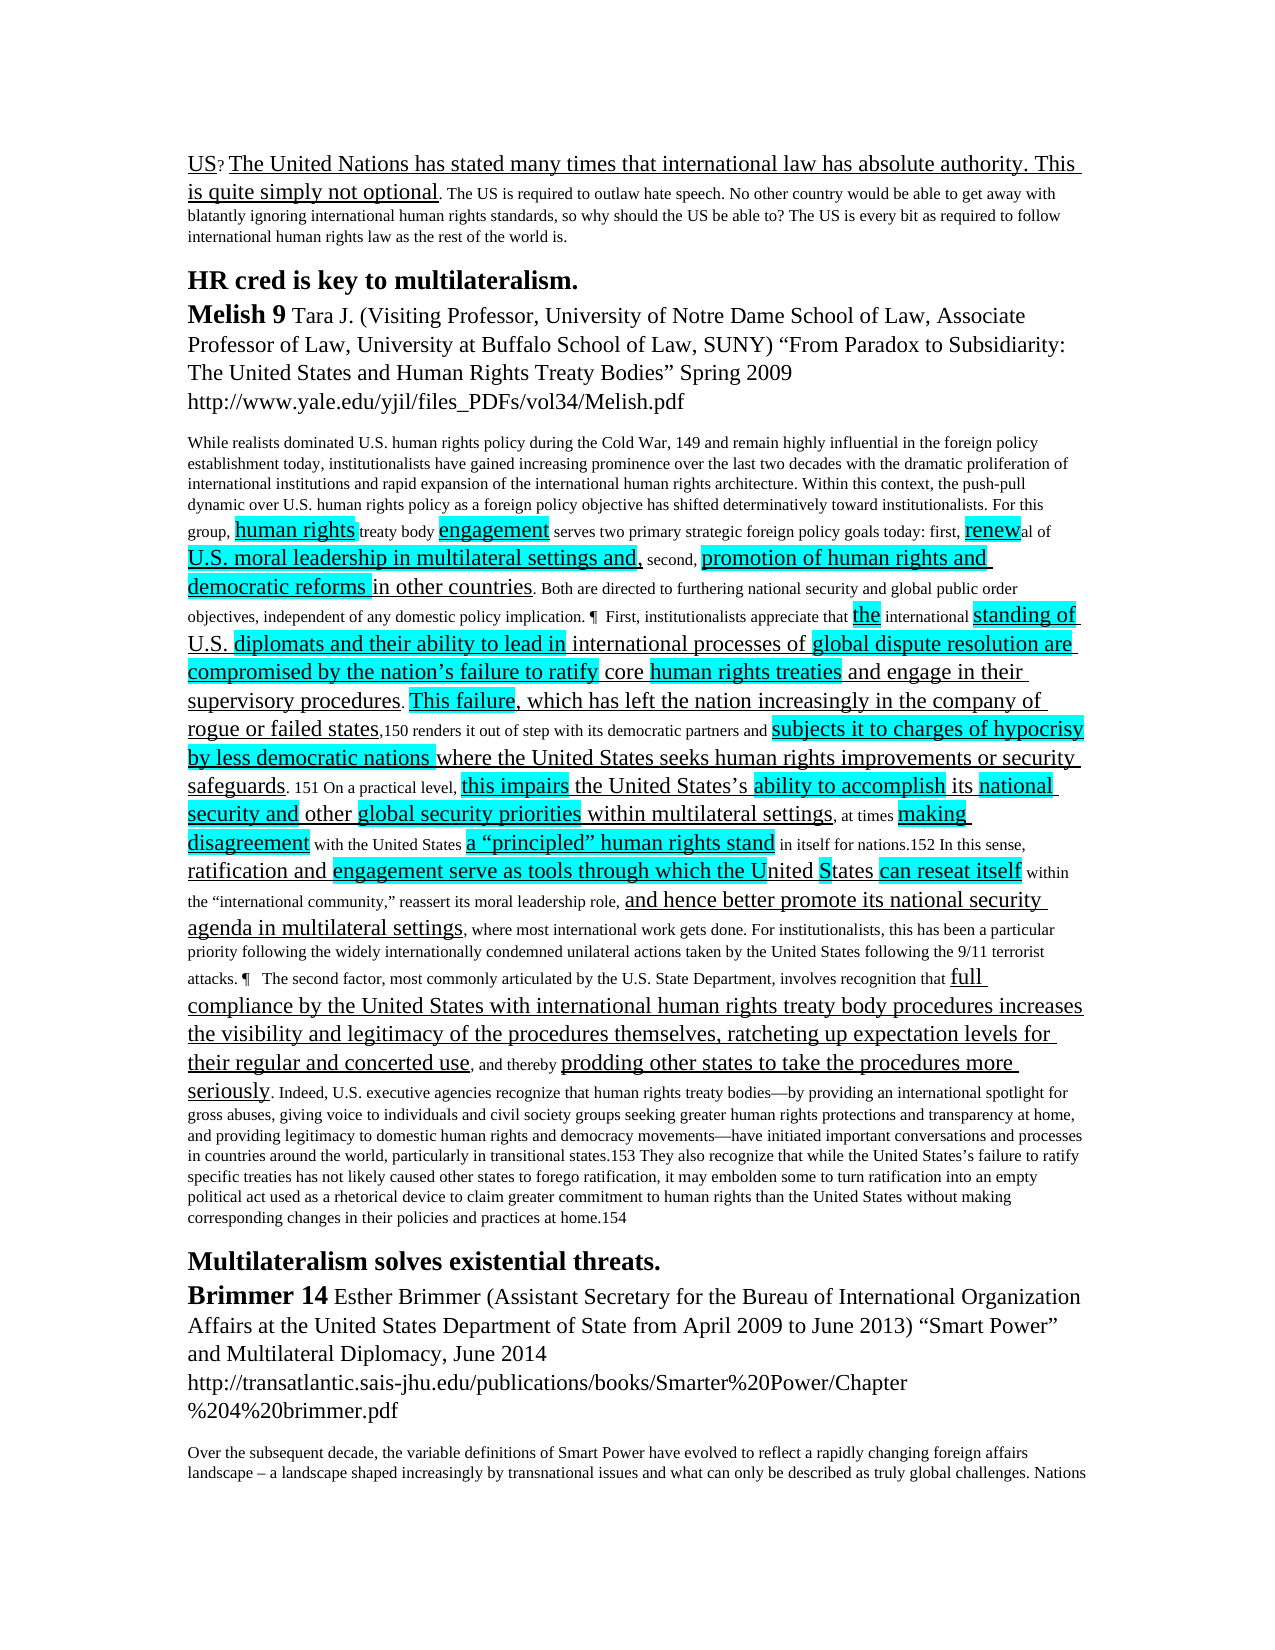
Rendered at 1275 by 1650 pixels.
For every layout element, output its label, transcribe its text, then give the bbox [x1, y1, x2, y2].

text While realists dominated U.S. human rights policy during the Cold War, 149 and remain highly influential in the foreign policy establishment today, institutionalists have gained increasing prominence over the last two decades with the dramatic proliferation of international institutions and rapid expansion of the international human rights architecture. Within this context, the push-pull dynamic over U.S. human rights policy as a foreign policy objective has shifted determinatively toward institutionalists. For this group, human rights treaty body engagement serves two primary strategic foreign policy goals today: first, renewal of U.S. moral leadership in multilateral settings and, second, promotion of human rights and democratic reforms in other countries. Both are directed to furthering national security and global public order objectives, independent of any domestic policy implication. ¶ First, institutionalists appreciate that the international standing of U.S. diplomats and their ability to lead in international processes of global dispute resolution are compromised by the nation’s failure to ratify core human rights treaties and engage in their supervisory procedures. This failure, which has left the nation increasingly in the company of rogue or failed states,150 renders it out of step with its democratic partners and subjects it to charges of hypocrisy by less democratic nations where the United States seeks human rights improvements or security safeguards. 151 On a practical level, this impairs the United States’s ability to accomplish its national security and other global security priorities within multilateral settings, at times making disagreement with the United States a “principled” human rights stand in itself for nations.152 In this sense, ratification and engagement serve as tools through which the United States can reseat itself within the “international community,” reassert its moral leadership role, and hence better promote its national security agenda in multilateral settings, where most international work gets done. For institutionalists, this has been a particular priority following the widely internationally condemned unilateral actions taken by the United States following the 9/11 terrorist attacks. ¶ The second factor, most commonly articulated by the U.S. State Department, involves recognition that full compliance by the United States with international human rights treaty body procedures increases the visibility and legitimacy of the procedures themselves, ratcheting up expectation levels for their regular and concerted use, and thereby prodding other states to take the procedures more seriously. Indeed, U.S. executive agencies recognize that human rights treaty bodies—by providing an international spotlight for gross abuses, giving voice to individuals and civil society groups seeking greater human rights protections and transparency at home, and providing legitimacy to domestic human rights and democracy movements—have initiated important conversations and processes in countries around the world, particularly in transitional states.153 They also recognize that while the United States’s failure to ratify specific treaties has not likely caused other states to forego ratification, it may embolden some to turn ratification into an empty political act used as a rhetorical device to claim greater commitment to human rights than the United States without making corresponding changes in their policies and practices at home.154 [187, 433, 1087, 1227]
text Brimmer 14 Esther Brimmer (Assistant Secretary for the Bureau of International Organization Affairs at the United States Department of State from April 2009 to June 2013) “Smart Power” and Multilateral Diplomacy, June 2014 http://transatlantic.sais-jhu.edu/publications/books/Smarter%20Power/Chapter%204%20brimmer.pdf [187, 1279, 1087, 1424]
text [187, 150, 1087, 246]
subtitle HR cred is key to multilateralism. [187, 264, 1087, 295]
subtitle Multilateralism solves existential threats. [187, 1245, 1087, 1276]
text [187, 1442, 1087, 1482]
text Melish 9 Tara J. (Visiting Professor, University of Notre Dame School of Law, Associate Professor of Law, University at Buffalo School of Law, SUNY) “From Paradox to Subsidiarity: The United States and Human Rights Treaty Bodies” Spring 2009 http://www.yale.edu/yjil/files_PDFs/vol34/Melish.pdf [187, 298, 1087, 414]
